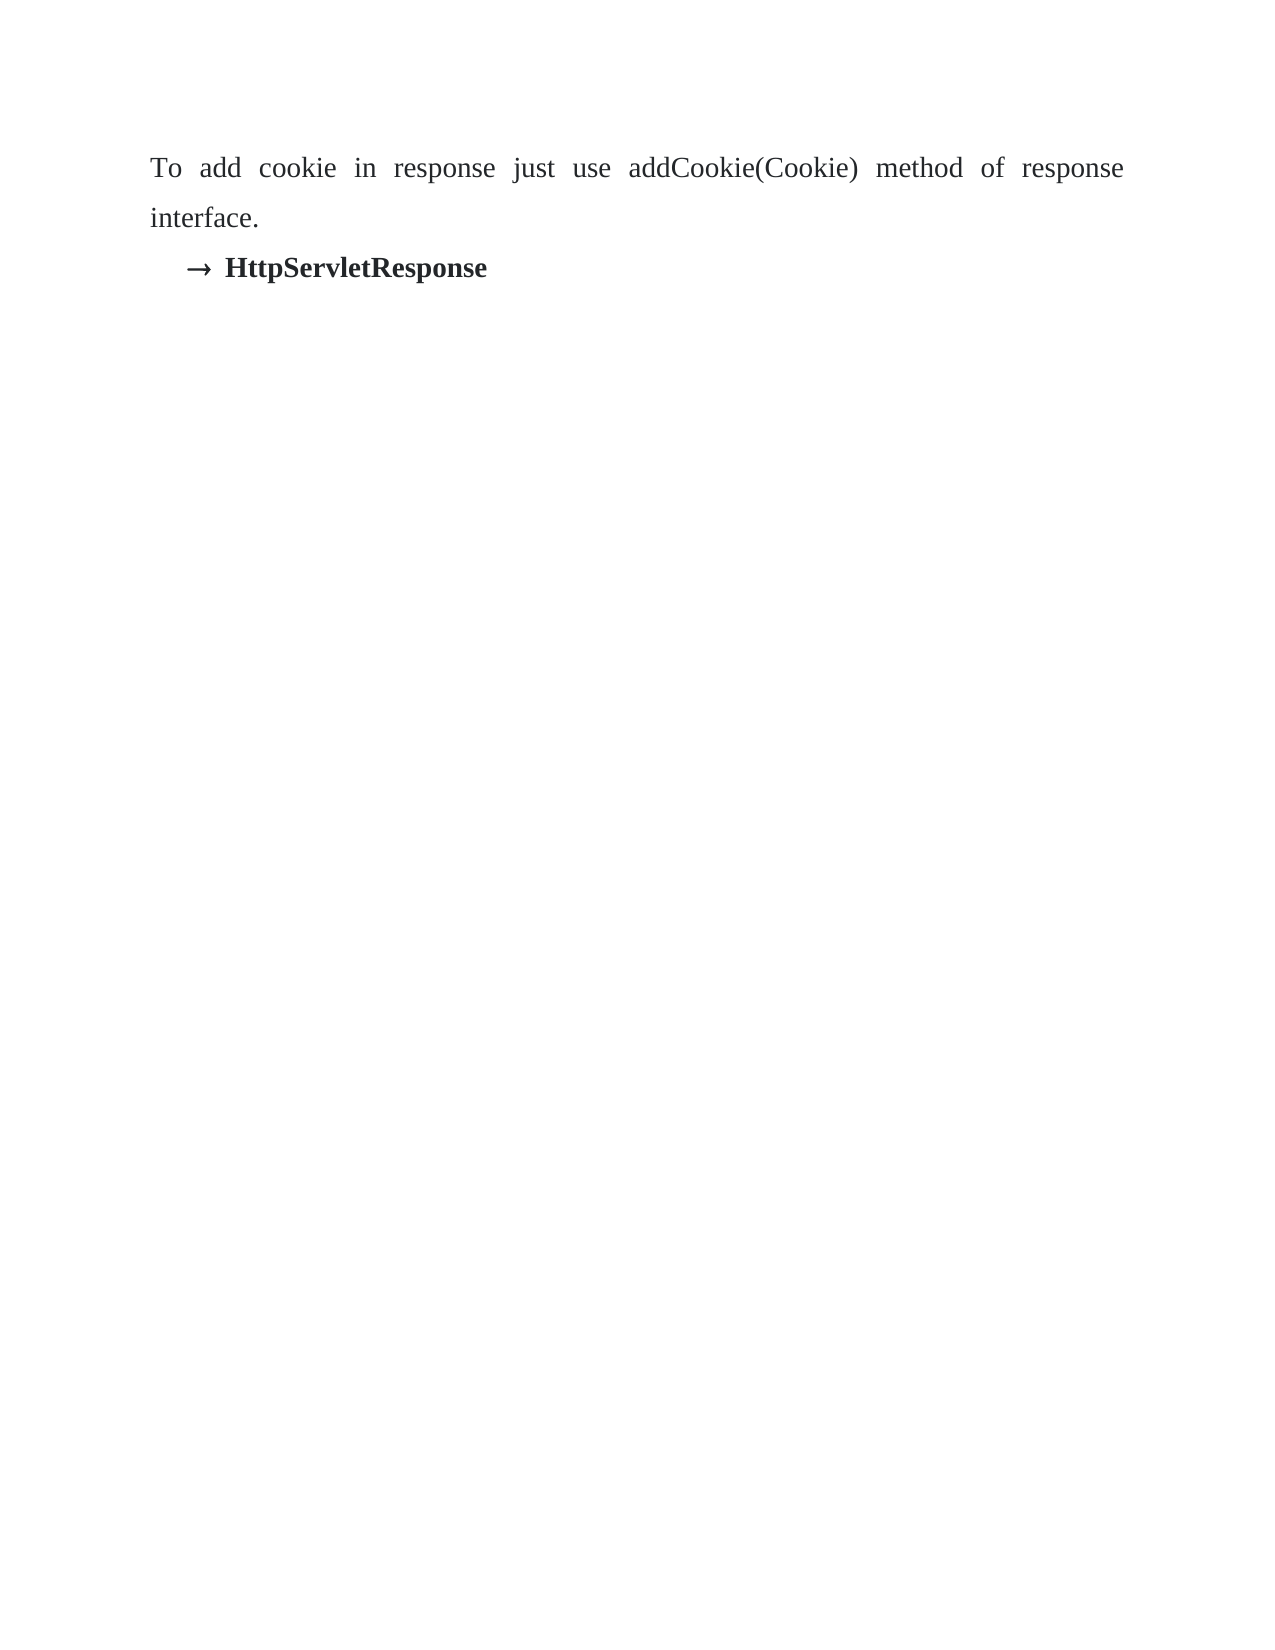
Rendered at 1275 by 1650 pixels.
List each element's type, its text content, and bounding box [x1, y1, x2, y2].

list HttpServletResponse [187, 251, 1125, 284]
text To add cookie in response just use addCookie(Cookie) method of response interface. [150, 150, 1125, 234]
